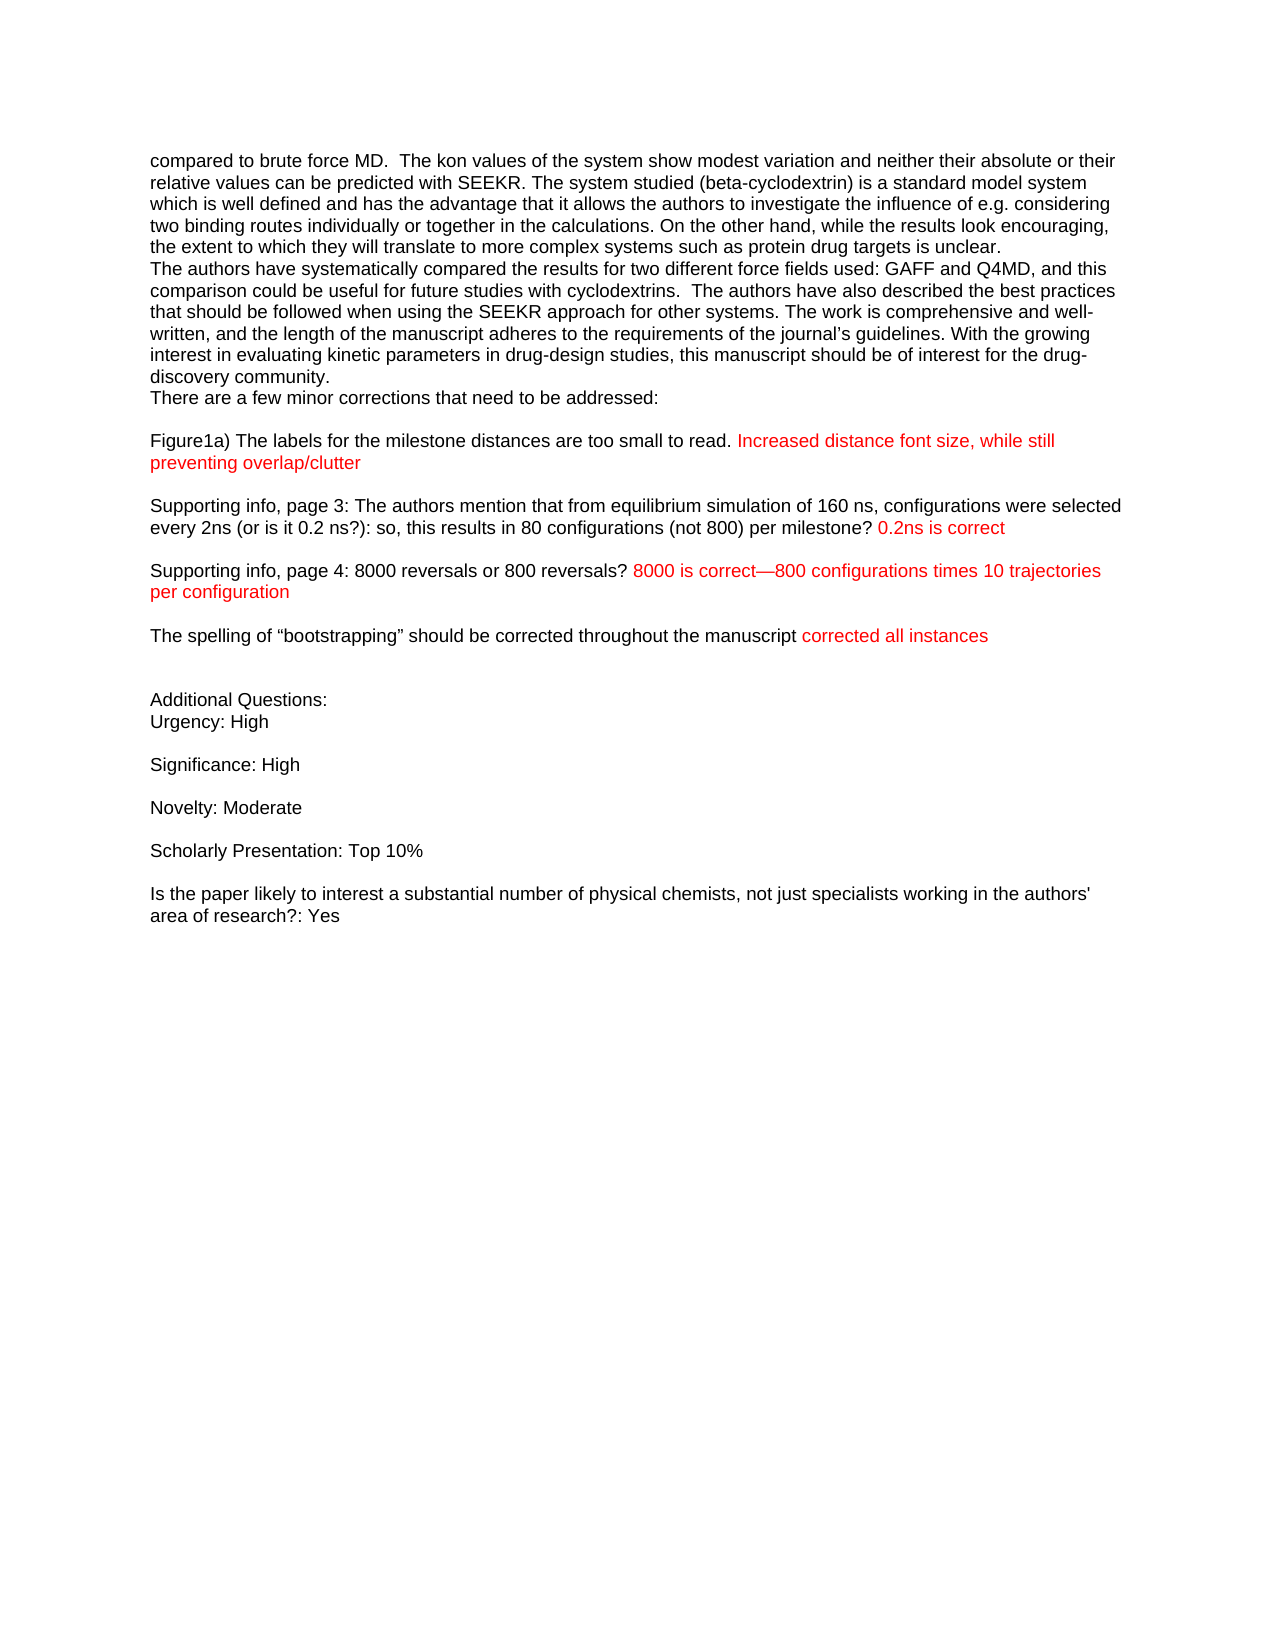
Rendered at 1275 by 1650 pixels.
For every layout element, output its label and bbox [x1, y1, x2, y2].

text [150, 150, 1125, 926]
